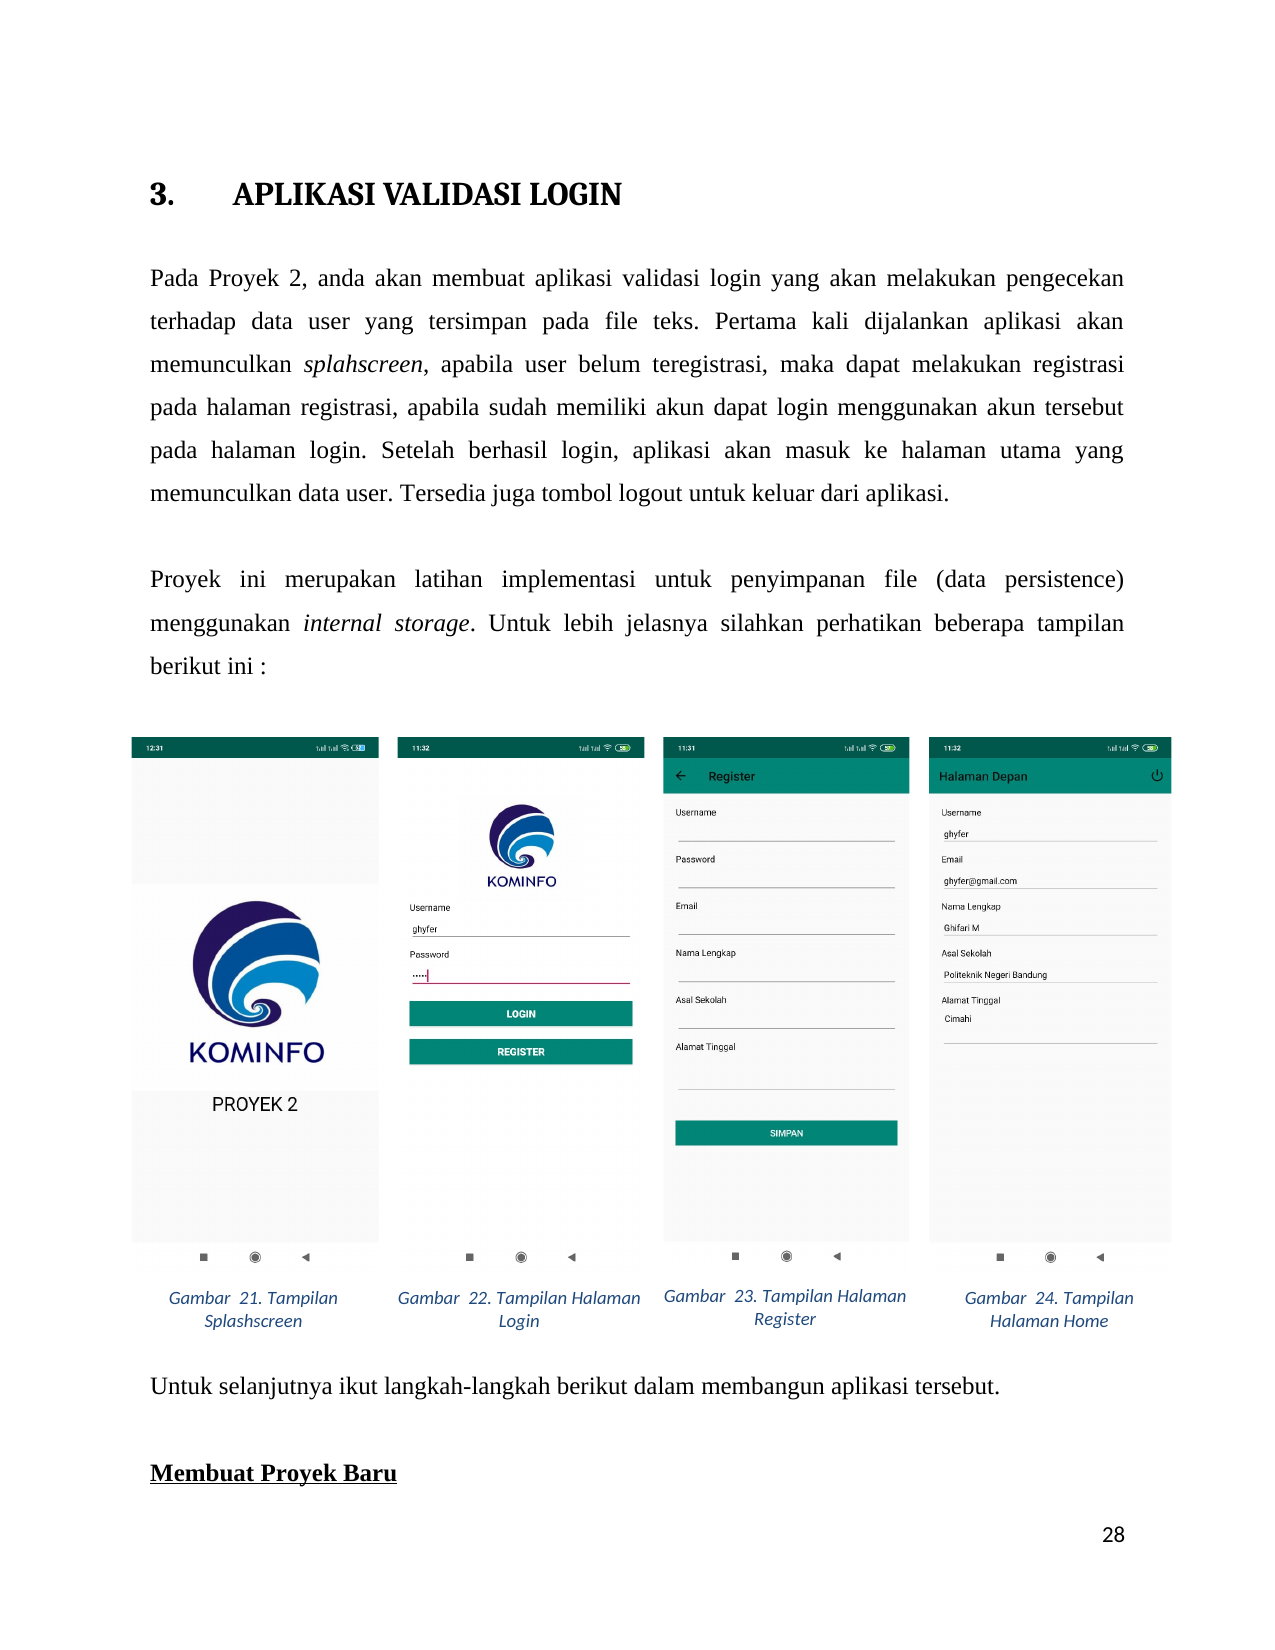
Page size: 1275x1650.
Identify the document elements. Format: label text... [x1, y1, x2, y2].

picture [663, 737, 910, 1271]
text Untuk selanjutnya ikut langkah-langkah berikut dalam membangun aplikasi tersebut. [150, 1371, 1125, 1400]
text Pada Proyek 2, anda akan membuat aplikasi validasi login yang akan melakukan pengecekan terhadap data user yang tersimpan pada file teks. Pertama kali dijalankan aplikasi akan memunculkan splahscreen, apabila user belum teregistrasi, maka dapat melakukan registrasi pada halaman registrasi, apabila sudah memiliki akun dapat login menggunakan akun tersebut pada halaman login. Setelah berhasil login, aplikasi akan masuk ke halaman utama yang memunculkan data user. Tersedia juga tombol logout untuk keluar dari aplikasi. [150, 263, 1125, 507]
text Membuat Proyek Baru [150, 1458, 1125, 1486]
picture [131, 737, 379, 1272]
table_header Gambar 24. Tampilan Halaman Home [918, 737, 1181, 1371]
table_header Gambar 21. Tampilan Splashscreen [120, 737, 386, 1371]
table_header Gambar 22. Tampilan Halaman Login [386, 737, 652, 1371]
picture [929, 737, 1172, 1272]
subtitle APLIKASI VALIDASI LOGIN [150, 175, 1125, 213]
picture [397, 737, 645, 1272]
table_header Gambar 23. Tampilan Halaman Register [652, 737, 918, 1371]
text Proyek ini merupakan latihan implementasi untuk penyimpanan file (data persistence) menggunakan internal storage. Untuk lebih jelasnya silahkan perhatikan beberapa tampilan berikut ini : [150, 564, 1125, 679]
